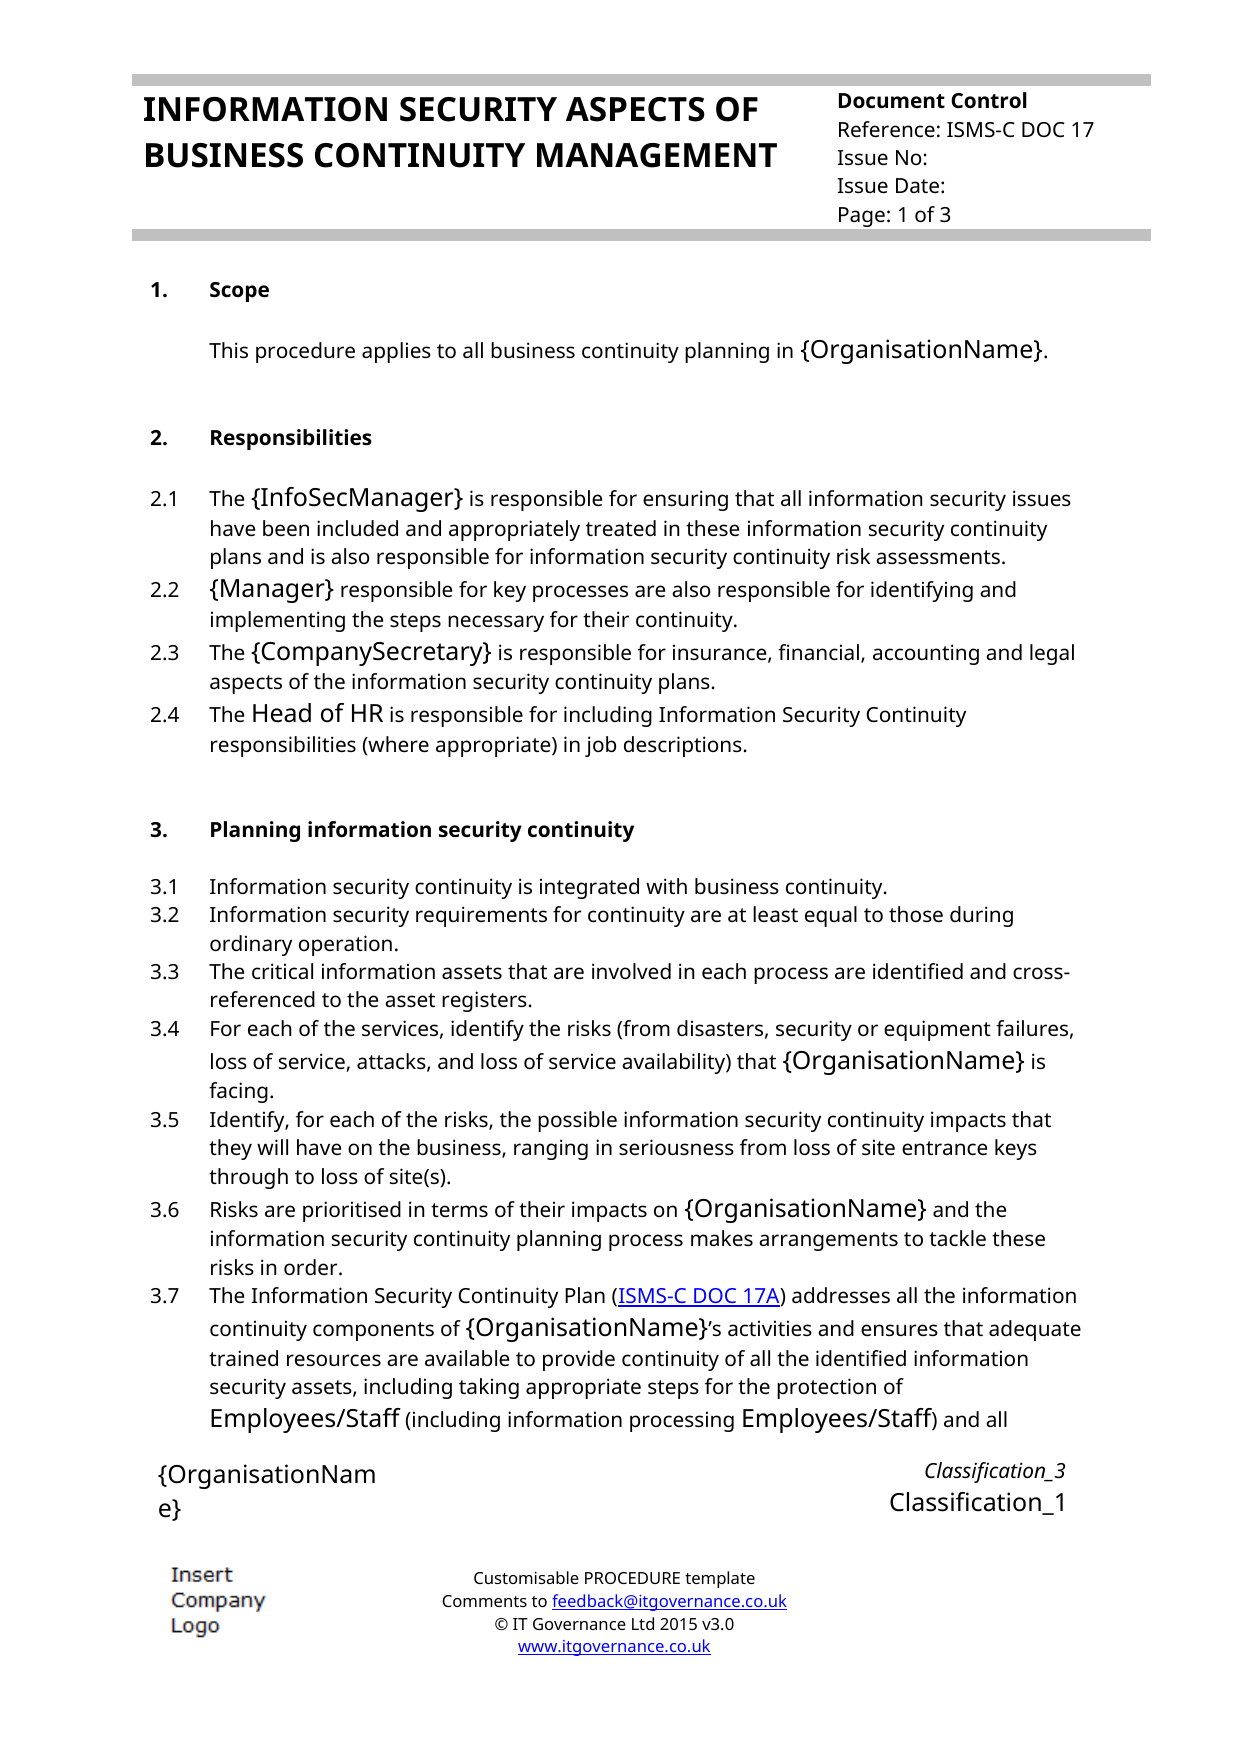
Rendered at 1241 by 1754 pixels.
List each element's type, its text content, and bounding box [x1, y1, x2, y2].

list The is responsible for insurance, financial, accounting and legal aspects of the information security continuity plans. [150, 633, 1090, 696]
list Scope [150, 275, 1090, 303]
list responsible for key processes are also responsible for identifying and implementing the steps necessary for their continuity. [150, 571, 1090, 633]
list Information security continuity is integrated with business continuity. [150, 872, 1090, 900]
list The critical information assets that are involved in each process are identified and cross-referenced to the asset registers. [150, 957, 1090, 1014]
list The is responsible for ensuring that all information security issues have been included and appropriately treated in these information security continuity plans and is also responsible for information security continuity risk assessments. [150, 480, 1090, 571]
list Planning information security continuity [150, 815, 1090, 843]
list For each of the services, identify the risks (from disasters, security or equipment failures, loss of service, attacks, and loss of service availability) that is facing. [150, 1014, 1090, 1105]
list Identify, for each of the risks, the possible information security continuity impacts that they will have on the business, ranging in seriousness from loss of site entrance keys through to loss of site(s). [150, 1105, 1090, 1190]
list Information security requirements for continuity are at least equal to those during ordinary operation. [150, 900, 1090, 957]
picture [157, 1552, 293, 1658]
text This procedure applies to all business continuity planning in . [209, 332, 1090, 366]
list Risks are prioritised in terms of their impacts on and the information security continuity planning process makes arrangements to tackle these risks in order. [150, 1190, 1090, 1281]
list Responsibilities [150, 423, 1090, 451]
list The is responsible for including Information Security Continuity responsibilities (where appropriate) in job descriptions. [150, 696, 1090, 758]
